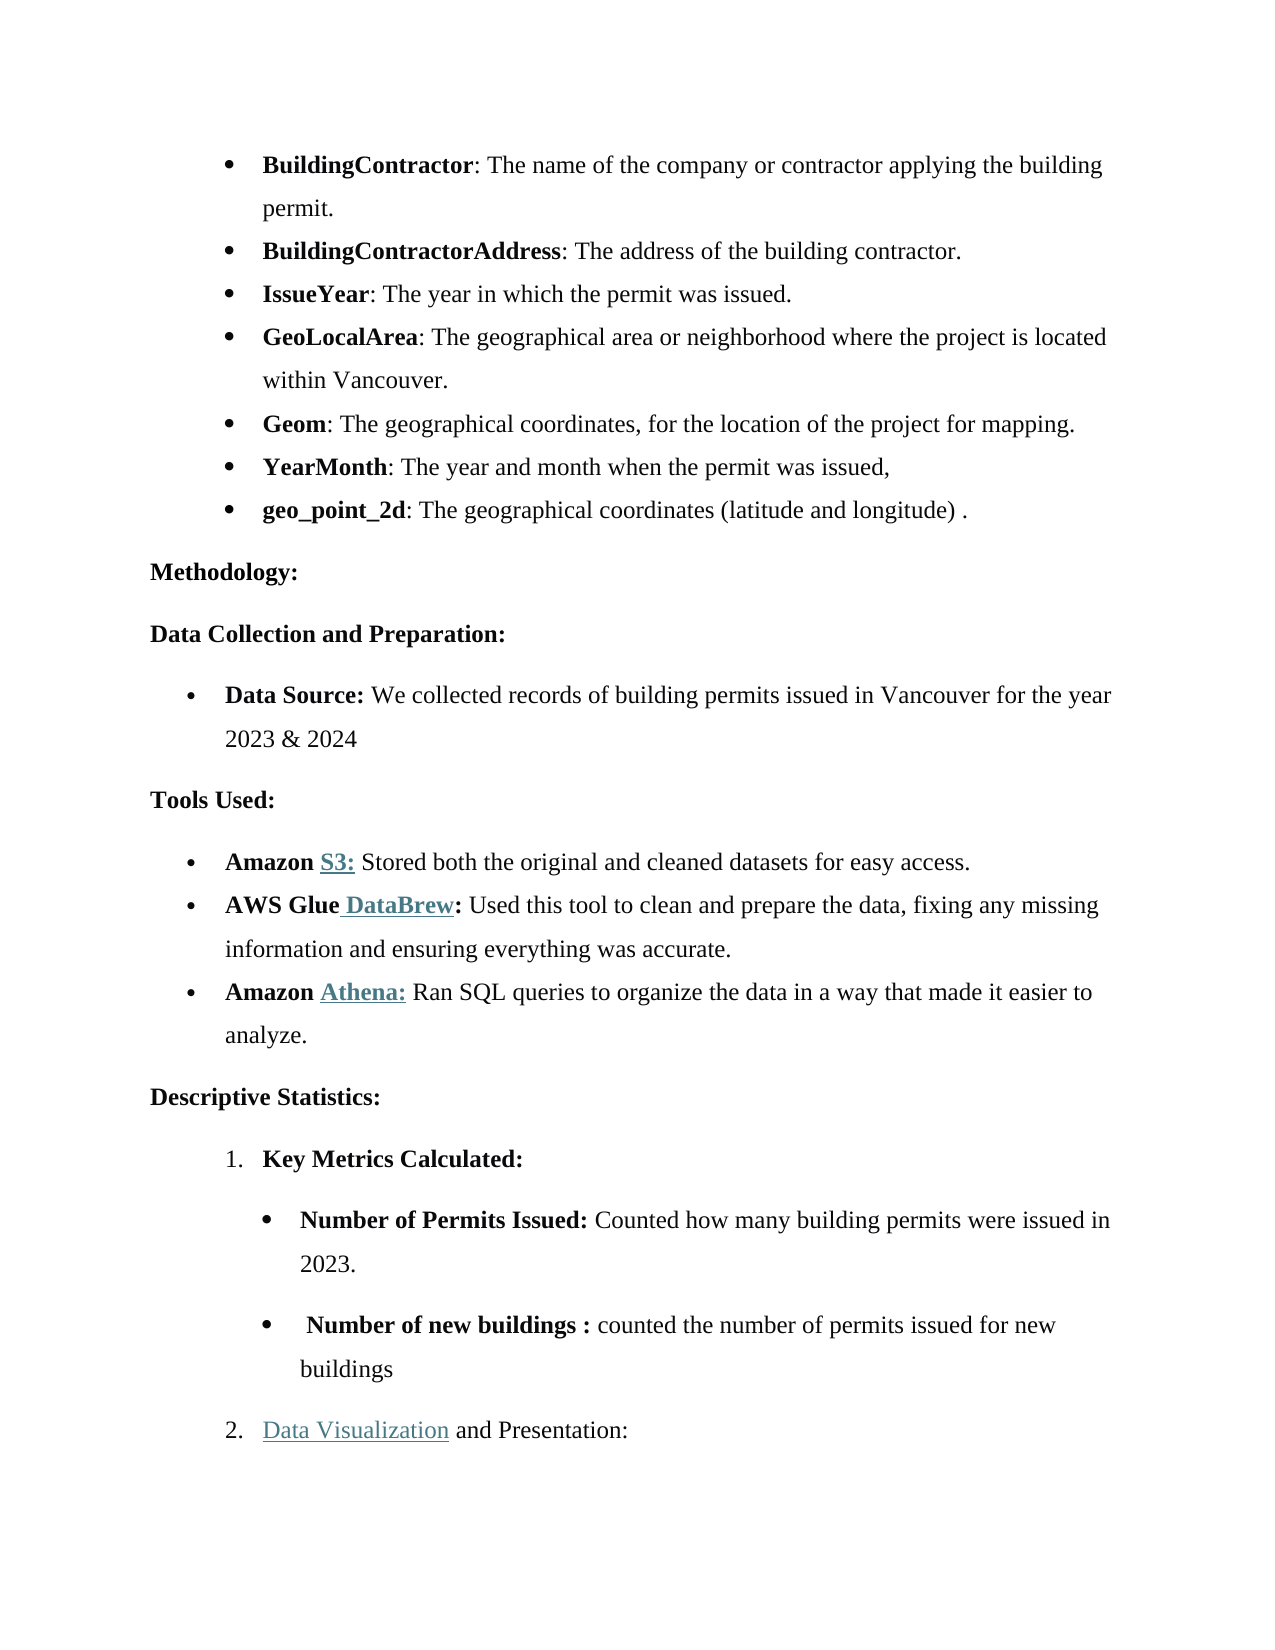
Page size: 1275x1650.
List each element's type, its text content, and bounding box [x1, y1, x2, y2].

list Amazon S3: Stored both the original and cleaned datasets for easy access. [187, 847, 1125, 876]
list BuildingContractorAddress: The address of the building contractor. [225, 236, 1125, 265]
text Data Collection and Preparation: [150, 619, 1125, 647]
list Amazon Athena: Ran SQL queries to organize the data in a way that made it easier to analyze. [187, 977, 1125, 1049]
list AWS Glue DataBrew: Used this tool to clean and prepare the data, fixing any missing information and ensuring everything was accurate. [187, 891, 1125, 962]
text Tools Used: [150, 786, 1125, 814]
text Methodology: [150, 557, 1125, 586]
list YearMonth: The year and month when the permit was issued, [225, 452, 1125, 481]
list Data Visualization and Presentation: [225, 1416, 1125, 1444]
list Key Metrics Calculated: [225, 1144, 1125, 1172]
list IssueYear: The year in which the permit was issued. [225, 279, 1125, 308]
list geo_point_2d: The geographical coordinates (latitude and longitude) . [225, 495, 1125, 524]
list Number of Permits Issued: Counted how many building permits were issued in 2023. [262, 1206, 1125, 1277]
list Data Source: We collected records of building permits issued in Vancouver for the year 2023 & 2024 [187, 681, 1125, 752]
list Geom: The geographical coordinates, for the location of the project for mapping. [225, 409, 1125, 437]
list GeoLocalArea: The geographical area or neighborhood where the project is located within Vancouver. [225, 322, 1125, 394]
list Number of new buildings : counted the number of permits issued for new buildings [262, 1311, 1125, 1382]
text Descriptive Statistics: [150, 1082, 1125, 1111]
list BuildingContractor: The name of the company or contractor applying the building permit. [225, 150, 1125, 222]
